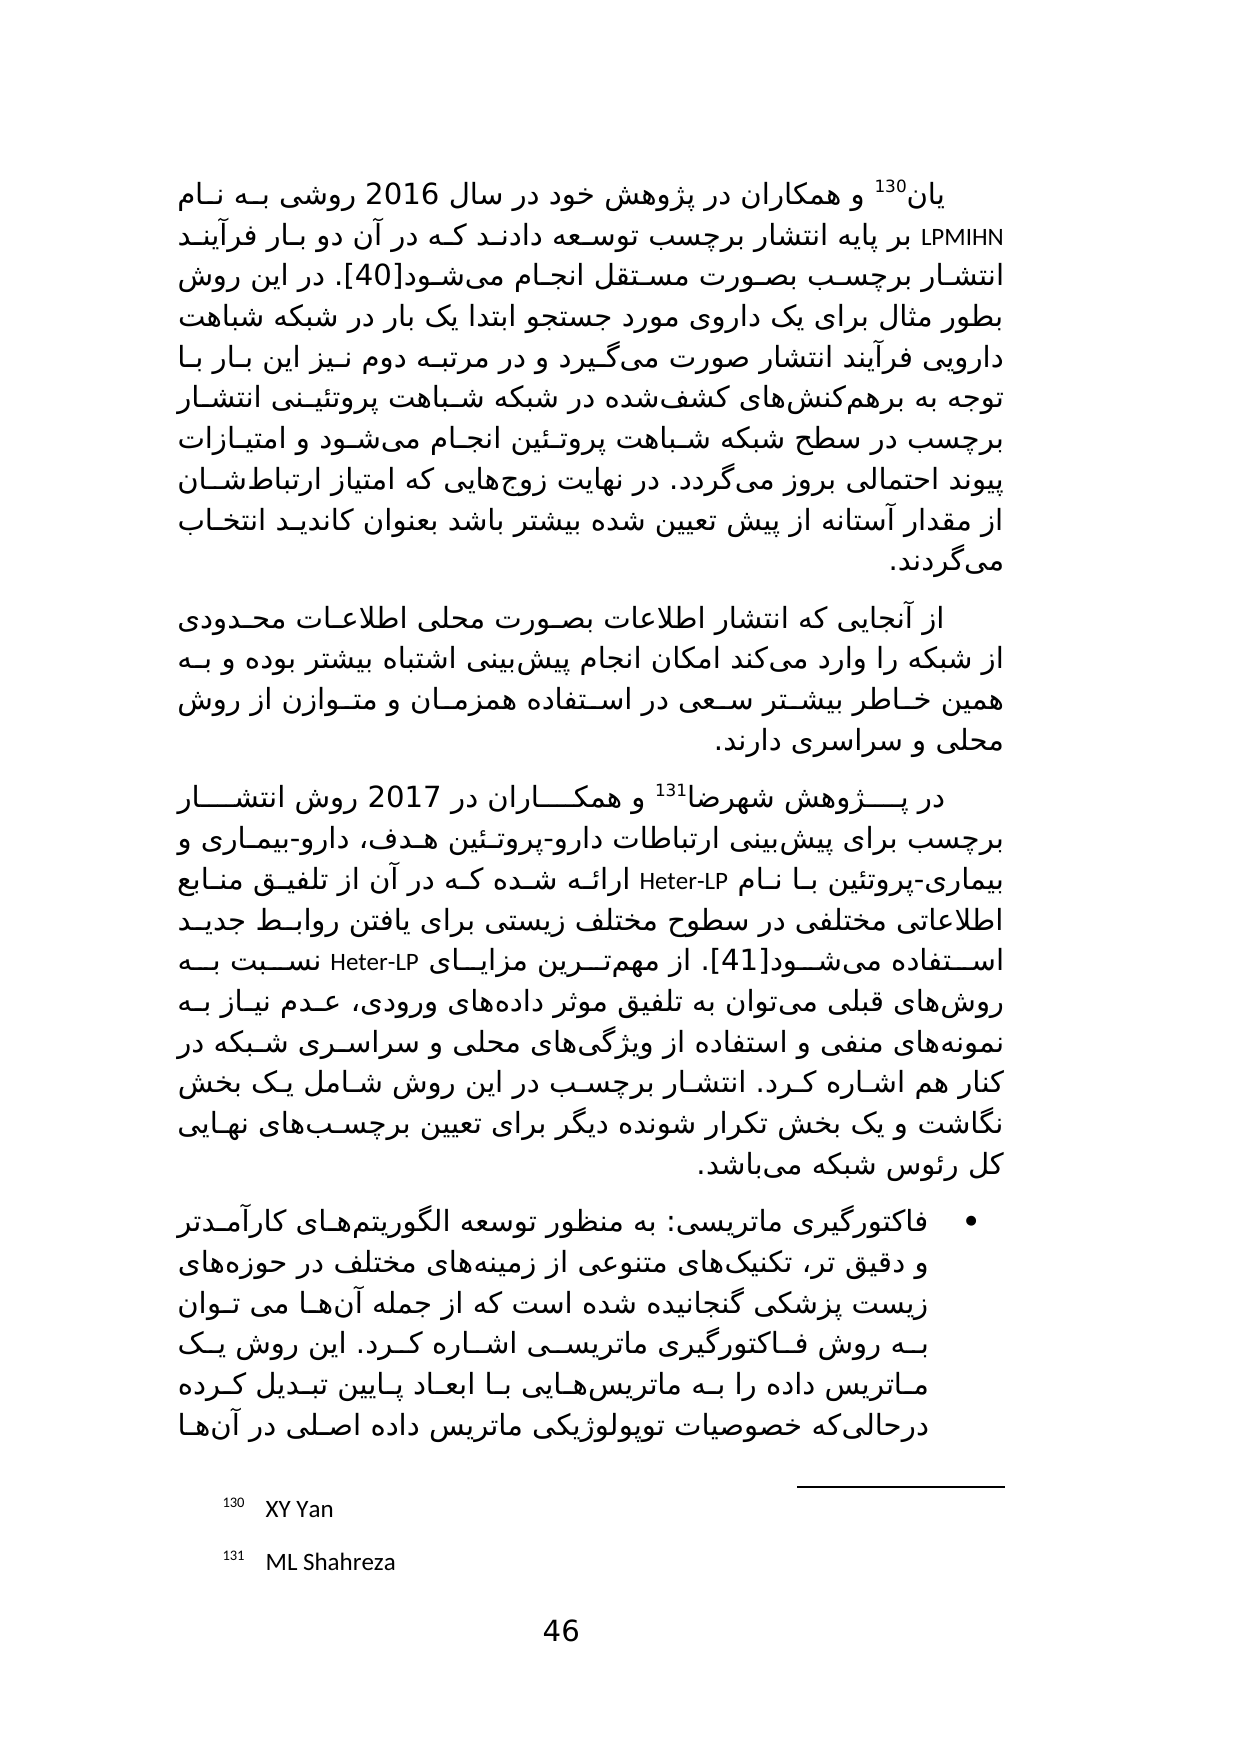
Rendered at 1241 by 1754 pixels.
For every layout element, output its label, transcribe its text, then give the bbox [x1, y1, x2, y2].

text در پژوهش شهرضا و همکاران در 2017 روش انتشار برچسب برای پیش‌بینی ارتباطات دارو-پروتئین هدف، دارو-بیماری و بیماری-پروتئین با نام Heter-LP ارائه شده که در آن از تلفیق منابع اطلاعاتی مختلفی در سطوح مختلف زیستی برای یافتن روابط جدید استفاده می‌شود[41]. از مهم‌ترین مزایای Heter-LP نسبت به روش‌های قبلی می‌توان به تلفیق موثر داده‌های ورودی، عدم نیاز به نمونه‌های منفی و استفاده از ویژگی‌های محلی و سراسری شبکه در کنار هم اشاره کرد. انتشار برچسب در این روش شامل یک بخش نگاشت و یک بخش تکرار شونده دیگر برای تعیین برچسب‌های نهایی کل رئوس شبکه می‌باشد. [177, 781, 1004, 1181]
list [177, 1205, 966, 1442]
text یان و همکاران در پژوهش خود در سال 2016 روشی به نام LPMIHN بر پایه انتشار برچسب توسعه دادند که در آن دو بار فرآیند انتشار برچسب بصورت مستقل انجام می‌شود[40]. در این روش بطور مثال برای یک داروی مورد جستجو ابتدا یک بار در شبکه شباهت دارویی فرآیند انتشار صورت می‌گیرد و در مرتبه دوم نیز این بار با توجه به برهم‌کنش‌های کشف‌شده در شبکه شباهت پروتئینی انتشار برچسب در سطح شبکه شباهت پروتئین انجام می‌شود و امتیازات پیوند احتمالی بروز می‌گردد. در نهایت زوج‌هایی که امتیاز ارتباط‌شان از مقدار آستانه از پیش تعیین شده بیشتر باشد بعنوان کاندید انتخاب می‌گردند. [177, 177, 1004, 578]
text از آنجایی که انتشار اطلاعات بصورت محلی اطلاعات محدودی از شبکه را وارد می‌کند امکان انجام پیش‌بینی اشتباه بیشتر بوده و به همین خاطر بیشتر سعی در استفاده همزمان و متوازن از روش محلی و سراسری دارند. [177, 601, 1004, 757]
